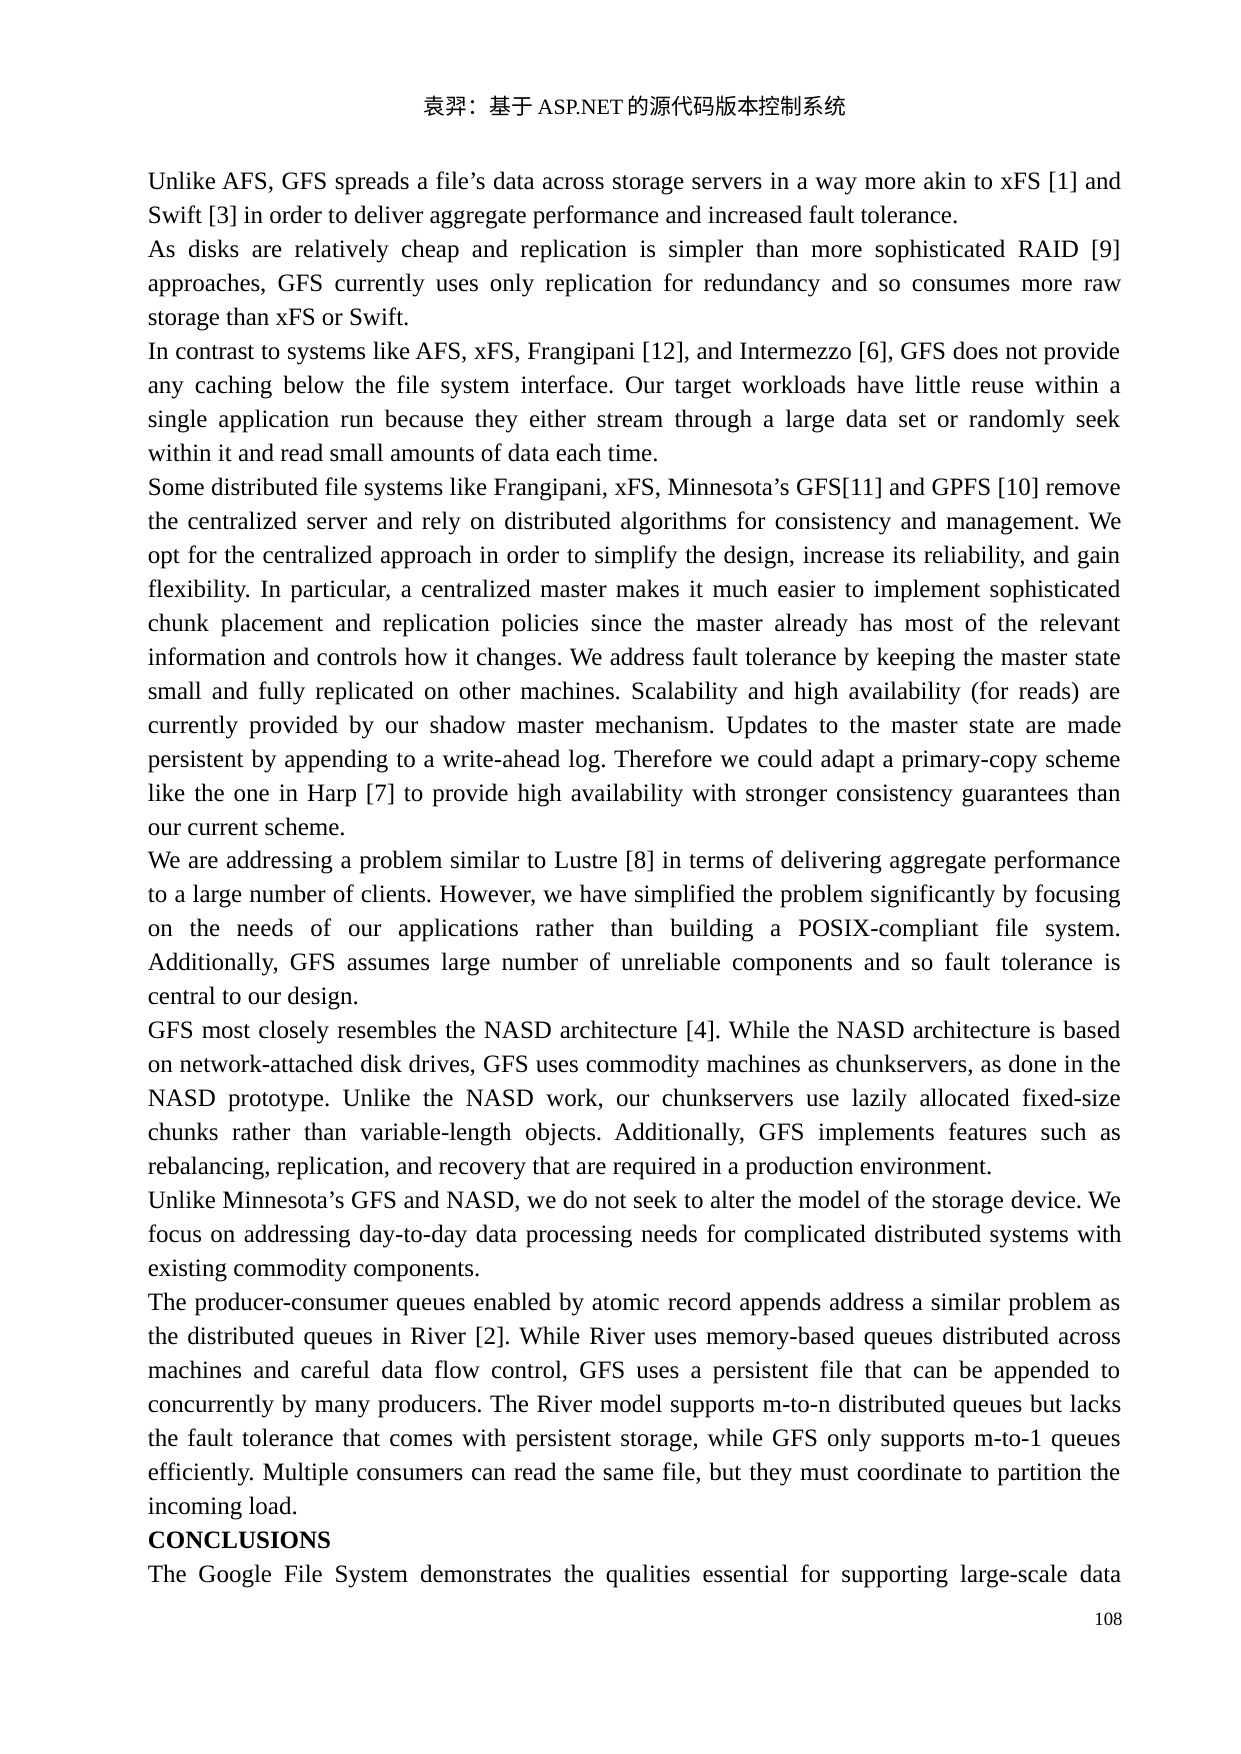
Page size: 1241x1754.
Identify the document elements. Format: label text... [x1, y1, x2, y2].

text Unlike Minnesota’s GFS and NASD, we do not seek to alter the model of the storage device. We focus on addressing day-to-day data processing needs for complicated distributed systems with existing commodity components. [148, 1183, 1122, 1284]
text The producer-consumer queues enabled by atomic record appends address a similar problem as the distributed queues in River [2]. While River uses memory-based queues distributed across machines and careful data flow control, GFS uses a persistent file that can be appended to concurrently by many producers. The River model supports m-to-n distributed queues but lacks the fault tolerance that comes with persistent storage, while GFS only supports m-to-1 queues efficiently. Multiple consumers can read the same file, but they must coordinate to partition the incoming load. [148, 1284, 1122, 1522]
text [148, 1556, 1122, 1590]
text CONCLUSIONS [148, 1522, 1122, 1556]
text In contrast to systems like AFS, xFS, Frangipani [12], and Intermezzo [6], GFS does not provide any caching below the file system interface. Our target workloads have little reuse within a single application run because they either stream through a large data set or randomly seek within it and read small amounts of data each time. [148, 334, 1122, 469]
text We are addressing a problem similar to Lustre [8] in terms of delivering aggregate performance to a large number of clients. However, we have simplified the problem significantly by focusing on the needs of our applications rather than building a POSIX-compliant file system. Additionally, GFS assumes large number of unreliable components and so fault tolerance is central to our design. [148, 843, 1122, 1013]
text As disks are relatively cheap and replication is simpler than more sophisticated RAID [9] approaches, GFS currently uses only replication for redundancy and so consumes more raw storage than xFS or Swift. [148, 232, 1122, 334]
text GFS most closely resembles the NASD architecture [4]. While the NASD architecture is based on network-attached disk drives, GFS uses commodity machines as chunkservers, as done in the NASD prototype. Unlike the NASD work, our chunkservers use lazily allocated fixed-size chunks rather than variable-length objects. Additionally, GFS implements features such as rebalancing, replication, and recovery that are required in a production environment. [148, 1013, 1122, 1183]
text Some distributed file systems like Frangipani, xFS, Minnesota’s GFS[11] and GPFS [10] remove the centralized server and rely on distributed algorithms for consistency and management. We opt for the centralized approach in order to simplify the design, increase its reliability, and gain flexibility. In particular, a centralized master makes it much easier to implement sophisticated chunk placement and replication policies since the master already has most of the relevant information and controls how it changes. We address fault tolerance by keeping the master state small and fully replicated on other machines. Scalability and high availability (for reads) are currently provided by our shadow master mechanism. Updates to the master state are made persistent by appending to a write-ahead log. Therefore we could adapt a primary-copy scheme like the one in Harp [7] to provide high availability with stronger consistency guarantees than our current scheme. [148, 469, 1122, 843]
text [148, 164, 1122, 232]
